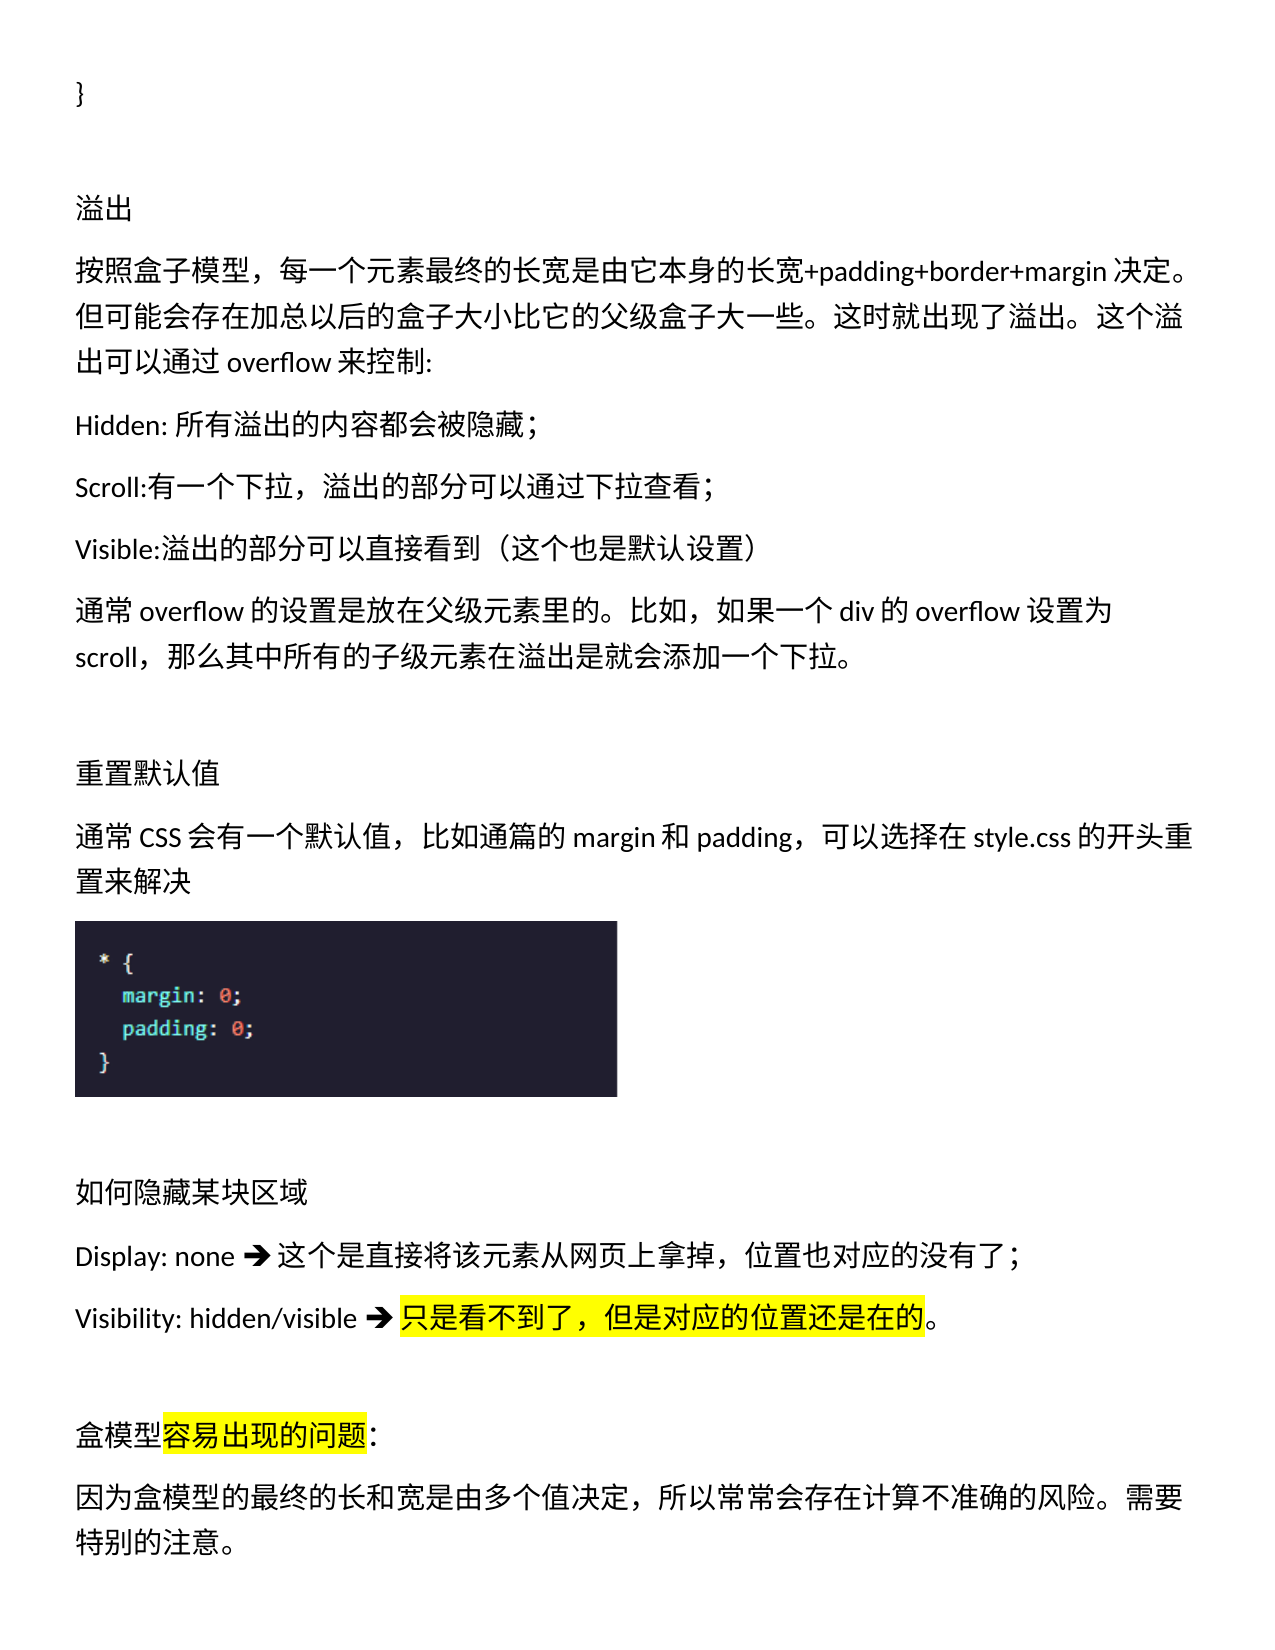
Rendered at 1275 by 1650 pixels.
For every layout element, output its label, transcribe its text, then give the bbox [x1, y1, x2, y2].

text Hidden: 所有溢出的内容都会被隐藏； [75, 401, 1200, 443]
text 溢出 [75, 185, 1200, 227]
text 盒模型容易出现的问题： [75, 1412, 163, 1454]
text 通常overflow的设置是放在父级元素里的。比如，如果一个div的overflow设置为scroll，那么其中所有的子级元素在溢出是就会添加一个下拉。 [75, 588, 1200, 676]
text Visibility: hidden/visible 只是看不到了，但是对应的位置还是在的。 [925, 1295, 1200, 1337]
text 重置默认值 [75, 751, 1200, 793]
text 因为盒模型的最终的长和宽是由多个值决定，所以常常会存在计算不准确的风险。需要特别的注意。 [75, 1474, 1200, 1562]
text Display: none 这个是直接将该元素从网页上拿掉，位置也对应的没有了； [75, 1232, 1200, 1275]
text Scroll:有一个下拉，溢出的部分可以通过下拉查看； [75, 463, 1200, 506]
text 通常CSS会有一个默认值，比如通篇的margin和padding，可以选择在style.css的开头重置来解决 [75, 813, 1200, 901]
text Visibility: hidden/visible 只是看不到了，但是对应的位置还是在的。 [75, 1295, 400, 1337]
text 按照盒子模型，每一个元素最终的长宽是由它本身的长宽+padding+border+margin决定。但可能会存在加总以后的盒子大小比它的父级盒子大一些。这时就出现了溢出。这个溢出可以通过overflow来控制: [75, 247, 1200, 381]
text 盒模型容易出现的问题： [367, 1412, 1200, 1454]
text 如何隐藏某块区域 [75, 1170, 1200, 1212]
text Visible:溢出的部分可以直接看到（这个也是默认设置） [75, 526, 1200, 568]
picture [75, 921, 619, 1097]
text } [75, 75, 1200, 111]
